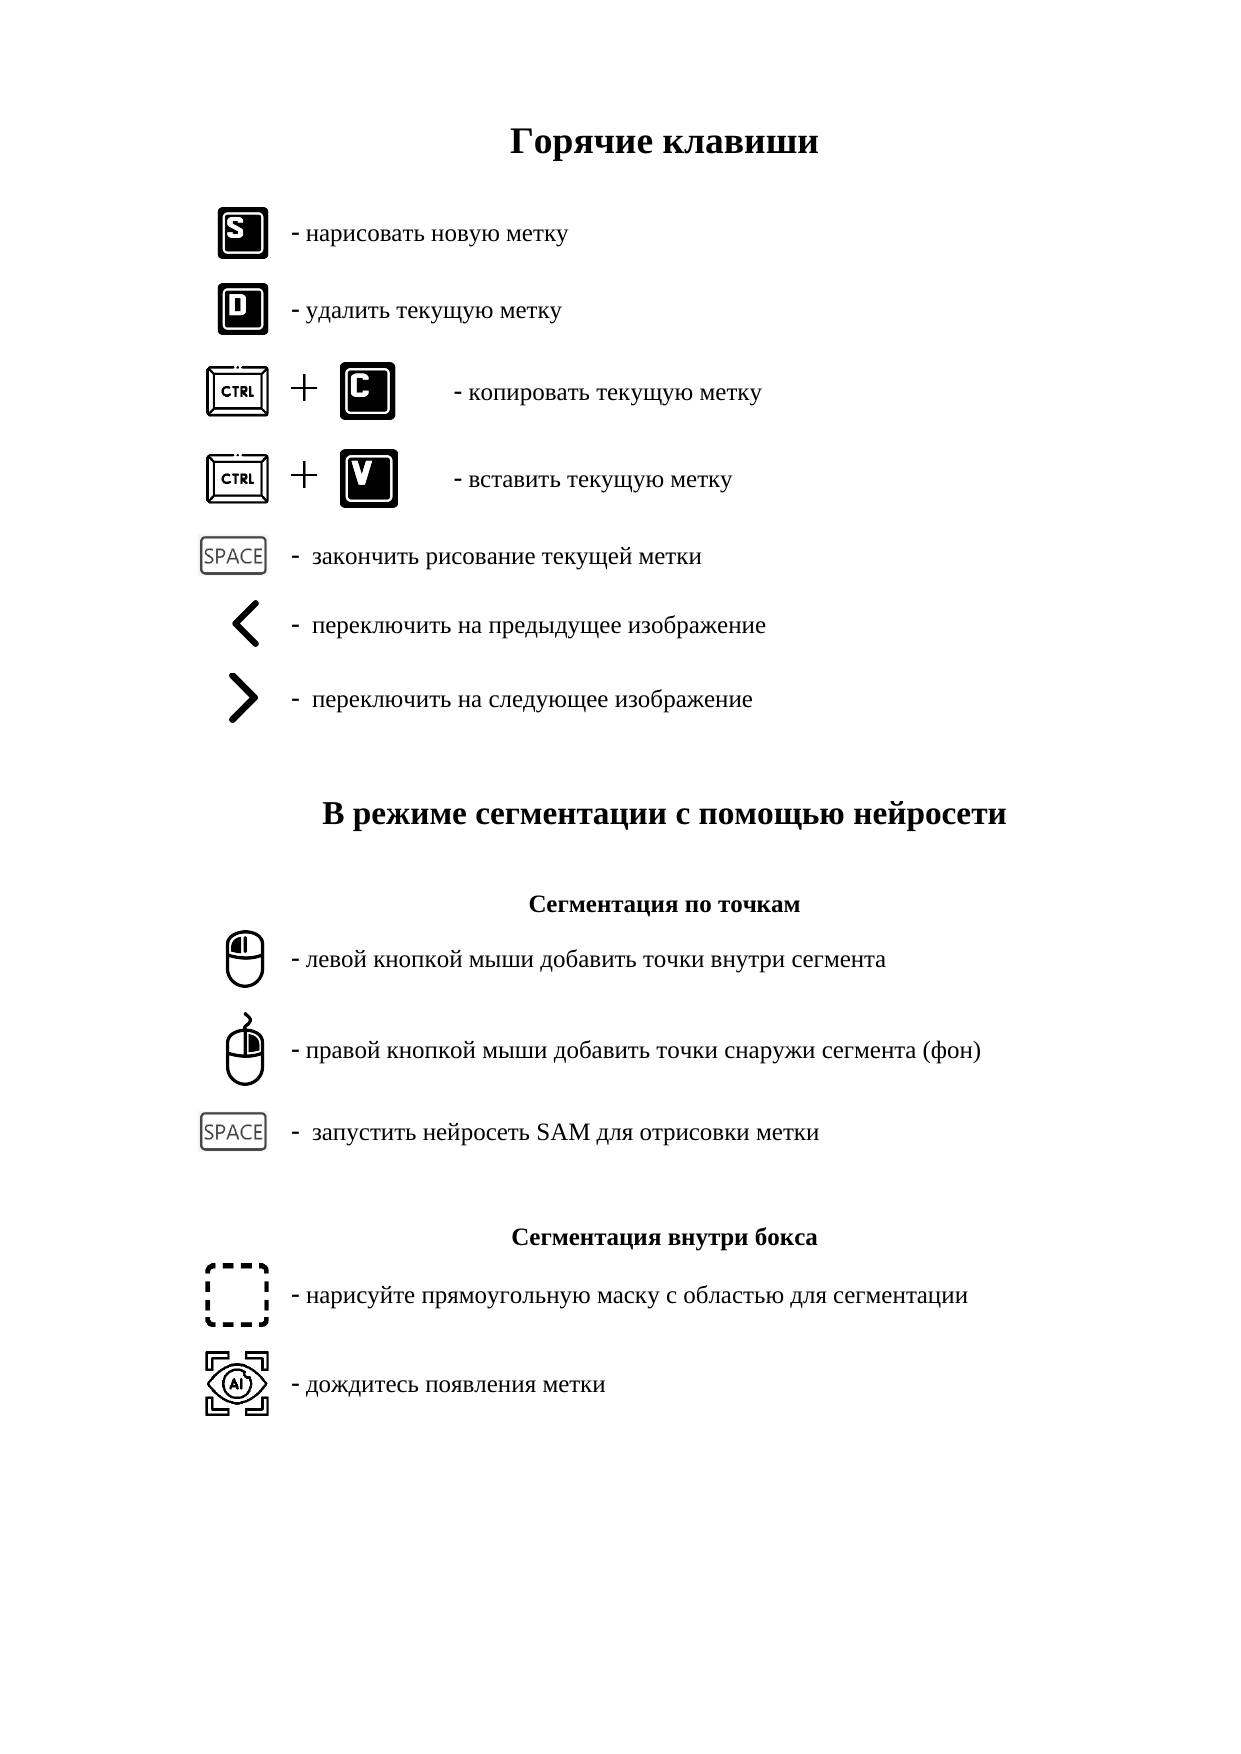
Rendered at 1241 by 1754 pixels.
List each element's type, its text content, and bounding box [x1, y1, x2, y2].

table_cell переключить на предыдущее изображение [280, 589, 1107, 661]
table_cell [177, 522, 280, 588]
picture [205, 1351, 269, 1416]
picture [206, 447, 269, 510]
table_cell [177, 661, 280, 736]
table_header левой кнопкой мыши добавить точки внутри сегмента [280, 918, 1151, 1000]
picture [206, 359, 269, 423]
table_header нарисовать новую метку [280, 195, 1107, 271]
table_cell [177, 347, 280, 435]
table_cell [177, 435, 280, 522]
table_cell [177, 1339, 280, 1428]
table_header [177, 195, 280, 271]
text В режиме сегментации с помощью нейросети [177, 793, 1152, 831]
table_cell [177, 271, 280, 347]
table_cell [280, 347, 328, 435]
text Сегментация внутри бокса [177, 1222, 1152, 1251]
picture [291, 461, 318, 488]
table_cell [280, 435, 328, 522]
picture [339, 449, 398, 508]
table_cell [177, 589, 280, 661]
picture [197, 1111, 269, 1152]
table_header [177, 1251, 280, 1339]
table_cell правой кнопкой мыши добавить точки снаружи сегмента (фон) [280, 1000, 1151, 1098]
table_cell копировать текущую метку [443, 347, 1107, 435]
table_cell закончить рисование текущей метки [280, 522, 1107, 588]
table_cell [329, 347, 442, 435]
picture [218, 673, 269, 723]
picture [197, 534, 269, 576]
table_cell удалить текущую метку [280, 271, 1107, 347]
picture [217, 207, 269, 259]
picture [216, 930, 269, 988]
picture [217, 283, 269, 335]
picture [208, 1012, 269, 1086]
picture [291, 374, 318, 401]
table_cell [177, 1099, 280, 1164]
text Горячие клавиши [177, 118, 1152, 161]
table_cell переключить на следующее изображение [280, 661, 1107, 736]
table_cell дождитесь появления метки [280, 1339, 1151, 1428]
table_header [177, 918, 280, 1000]
table_cell [329, 435, 442, 522]
table_cell [177, 1000, 280, 1098]
picture [205, 1263, 269, 1327]
table_header нарисуйте прямоугольную маску с областью для сегментации [280, 1251, 1151, 1339]
picture [222, 600, 269, 647]
picture [339, 362, 396, 420]
text Сегментация по точкам [177, 889, 1152, 918]
table_cell запустить нейросеть SAM для отрисовки метки [280, 1099, 1151, 1164]
table_cell вставить текущую метку [443, 435, 1107, 522]
